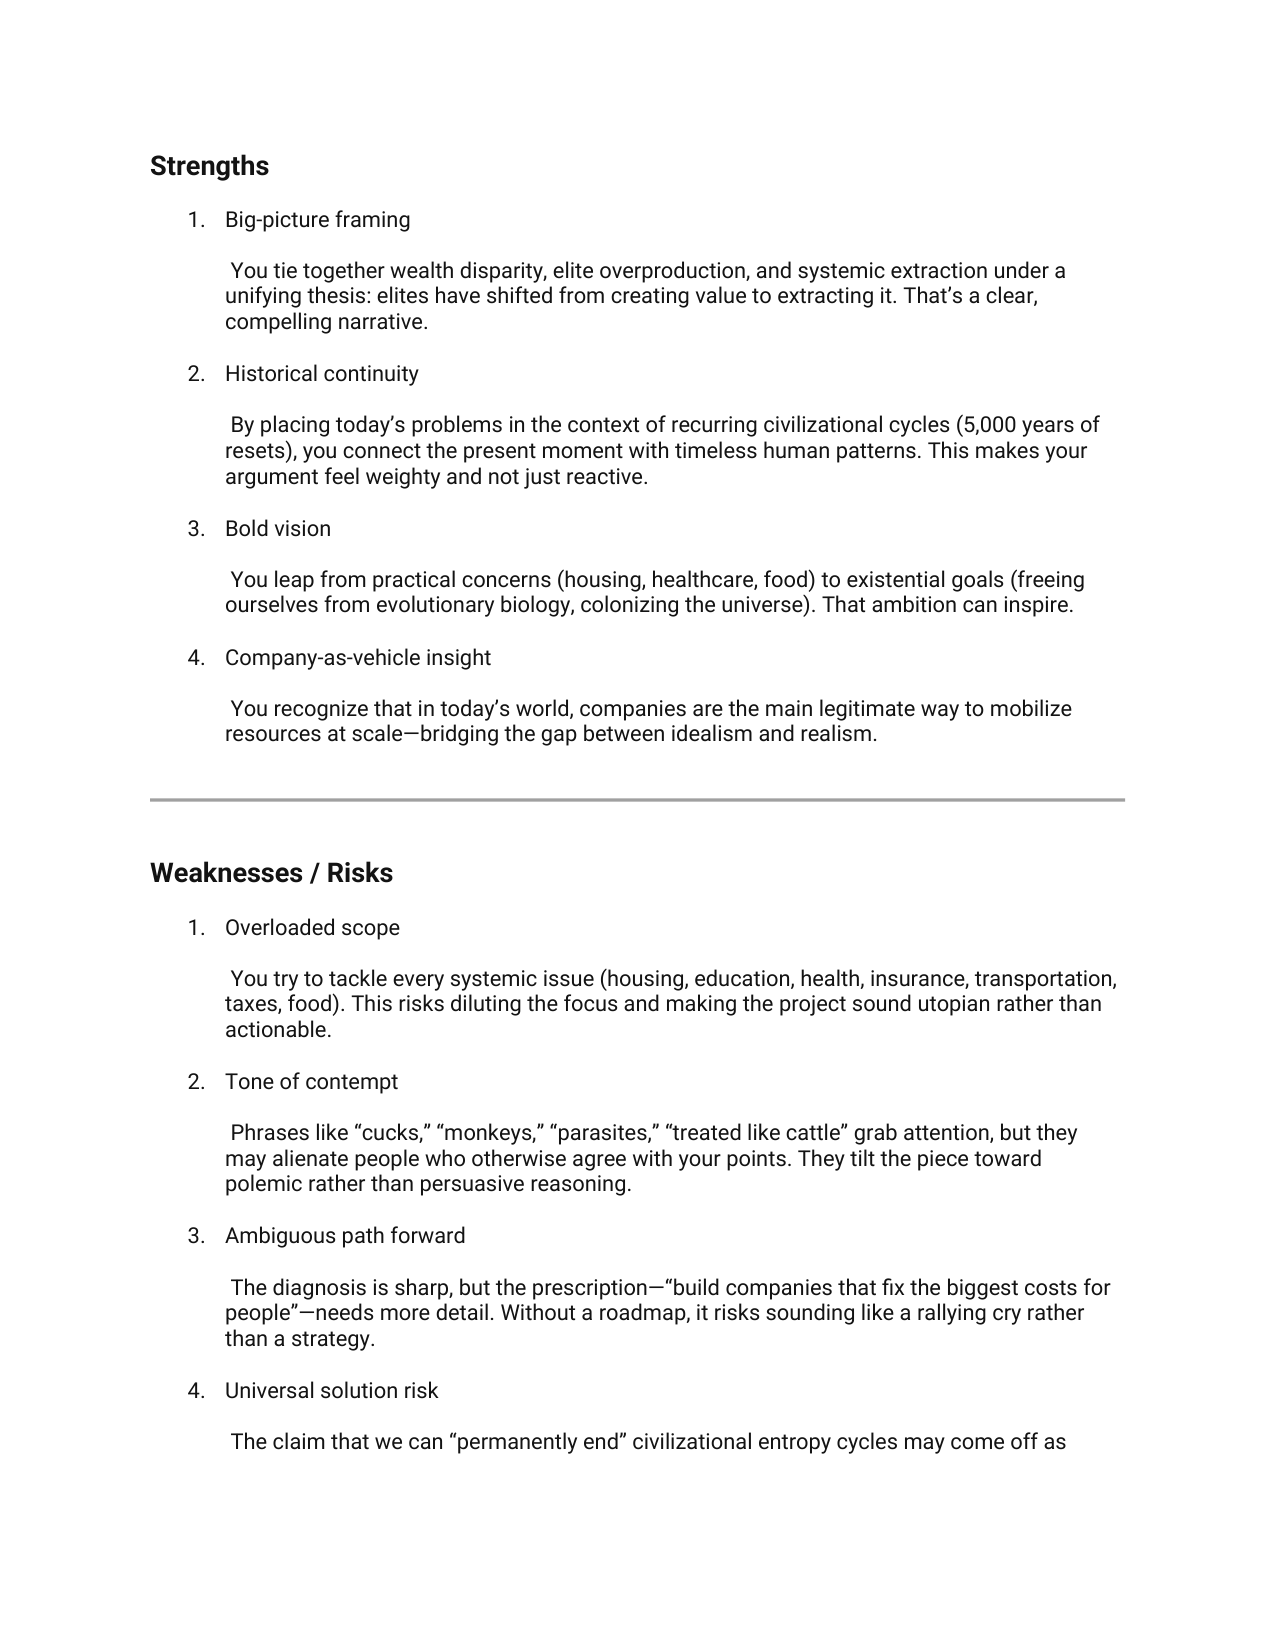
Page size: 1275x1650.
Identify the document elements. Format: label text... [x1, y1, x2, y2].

list Company-as-vehicle insight You recognize that in today’s world, companies are the main legitimate way to mobilize resources at scale—bridging the gap between idealism and realism. [187, 644, 1125, 773]
list Ambiguous path forward The diagnosis is sharp, but the prescription—“build companies that fix the biggest costs for people”—needs more detail. Without a roadmap, it risks sounding like a rallying cry rather than a strategy. [187, 1223, 1125, 1378]
list Overloaded scope You try to tackle every systemic issue (housing, education, health, insurance, transportation, taxes, food). This risks diluting the focus and making the project sound utopian rather than actionable. [187, 914, 1125, 1069]
list Historical continuity By placing today’s problems in the context of recurring civilizational cycles (5,000 years of resets), you connect the present moment with timeless human patterns. This makes your argument feel weighty and not just reactive. [187, 361, 1125, 516]
list Tone of contempt Phrases like “cucks,” “monkeys,” “parasites,” “treated like cattle” grab attention, but they may alienate people who otherwise agree with your points. They tilt the piece toward polemic rather than persuasive reasoning. [187, 1069, 1125, 1223]
list Bold vision You leap from practical concerns (housing, healthcare, food) to existential goals (freeing ourselves from evolutionary biology, colonizing the universe). That ambition can inspire. [187, 516, 1125, 644]
subtitle Strengths [150, 150, 1125, 182]
list Big-picture framing You tie together wealth disparity, elite overproduction, and systemic extraction under a unifying thesis: elites have shifted from creating value to extracting it. That’s a clear, compelling narrative. [187, 207, 1125, 361]
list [187, 1378, 1125, 1455]
subtitle Weaknesses / Risks [150, 858, 1125, 889]
